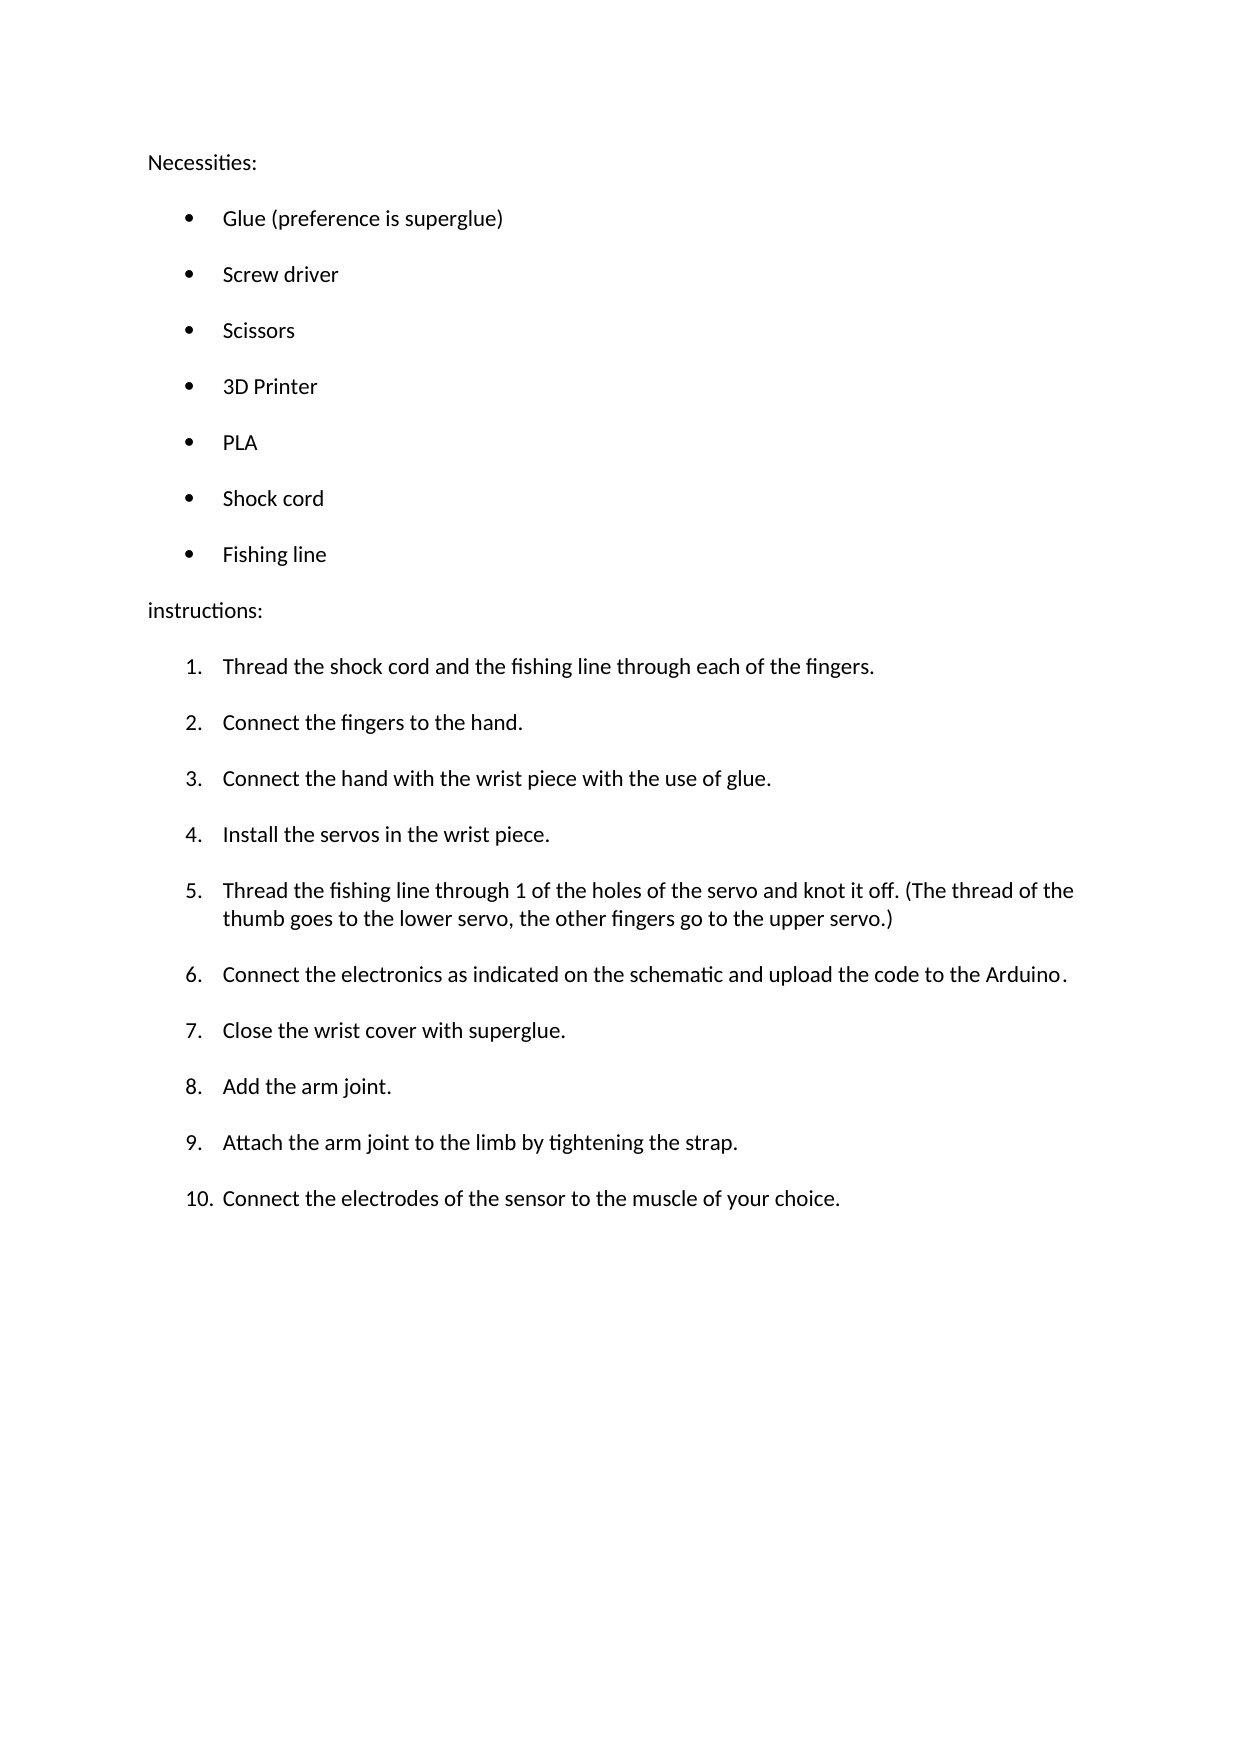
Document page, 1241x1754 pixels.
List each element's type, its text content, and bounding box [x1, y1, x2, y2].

list Thread the fishing line through 1 of the holes of the servo and knot it off. (The thread of the thumb goes to the lower servo, the other fingers go to the upper servo.) [185, 876, 1093, 932]
list PLA [185, 428, 1093, 456]
list Shock cord [185, 484, 1093, 512]
text instructions: [148, 596, 1093, 624]
list Connect the electronics as indicated on the schematic and upload the code to the Arduino. [185, 960, 1093, 988]
list Add the arm joint. [185, 1072, 1093, 1100]
list Screw driver [185, 260, 1093, 288]
text Necessities: [148, 148, 1093, 176]
list Attach the arm joint to the limb by tightening the strap. [185, 1128, 1093, 1156]
list Scissors [185, 316, 1093, 344]
list Install the servos in the wrist piece. [185, 820, 1093, 848]
list Thread the shock cord and the fishing line through each of the fingers. [185, 652, 1093, 680]
list Connect the fingers to the hand. [185, 708, 1093, 736]
list Fishing line [185, 540, 1093, 568]
list Close the wrist cover with superglue. [185, 1016, 1093, 1044]
list Connect the electrodes of the sensor to the muscle of your choice. [185, 1184, 1093, 1212]
list Glue (preference is superglue) [185, 204, 1093, 232]
list Connect the hand with the wrist piece with the use of glue. [185, 764, 1093, 792]
list 3D Printer [185, 372, 1093, 400]
